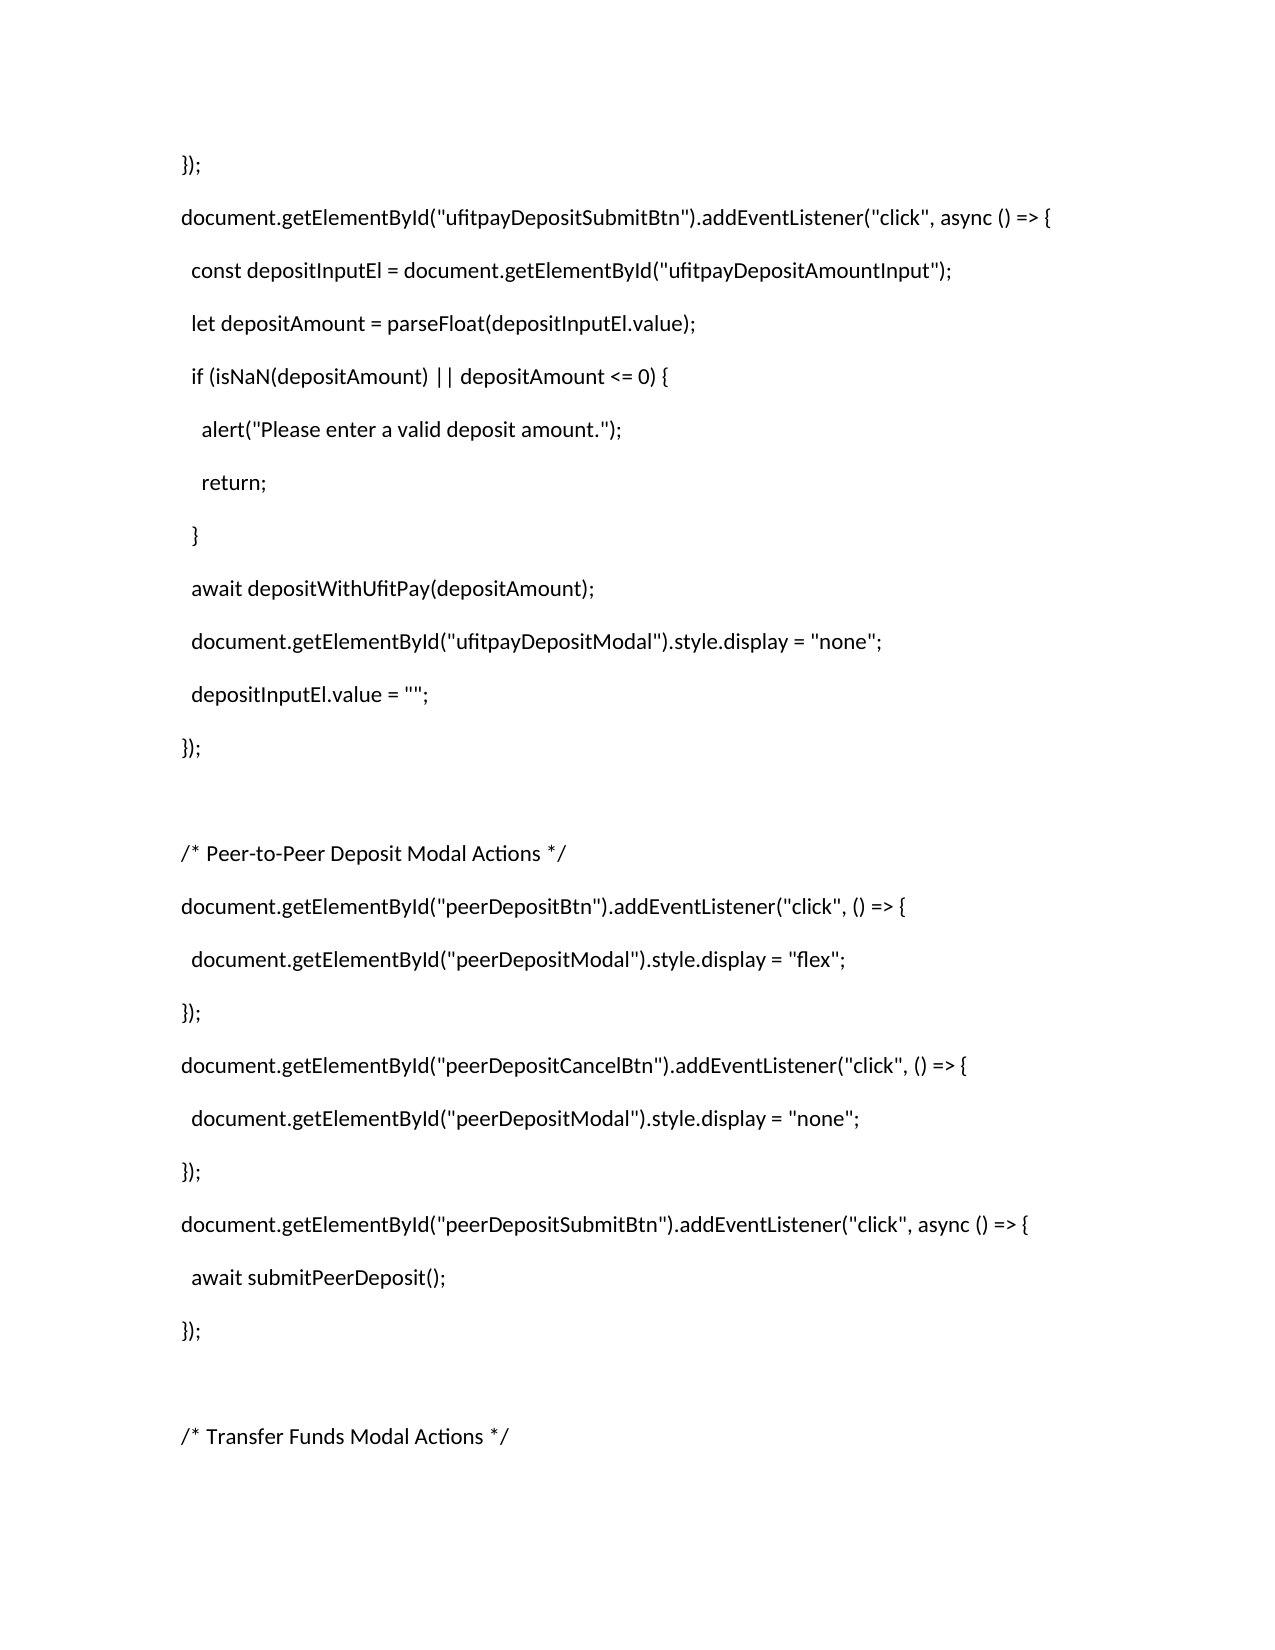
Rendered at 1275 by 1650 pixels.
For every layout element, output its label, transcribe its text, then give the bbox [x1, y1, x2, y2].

text let depositAmount = parseFloat(depositInputEl.value); [150, 309, 1125, 337]
text document.getElementById("peerDepositModal").style.display = "flex"; [150, 945, 1125, 973]
text document.getElementById("peerDepositModal").style.display = "none"; [150, 1104, 1125, 1132]
text }); [150, 998, 1125, 1026]
text alert("Please enter a valid deposit amount."); [150, 415, 1125, 443]
text depositInputEl.value = ""; [150, 680, 1125, 708]
text if (isNaN(depositAmount) || depositAmount <= 0) { [150, 362, 1125, 390]
text }); [150, 1316, 1125, 1344]
text }); [150, 733, 1125, 761]
text document.getElementById("ufitpayDepositSubmitBtn").addEventListener("click", async () => { [150, 203, 1125, 231]
text document.getElementById("peerDepositCancelBtn").addEventListener("click", () => { [150, 1051, 1125, 1079]
text document.getElementById("ufitpayDepositModal").style.display = "none"; [150, 627, 1125, 655]
text await submitPeerDeposit(); [150, 1263, 1125, 1291]
text const depositInputEl = document.getElementById("ufitpayDepositAmountInput"); [150, 256, 1125, 284]
text }); [150, 150, 1125, 178]
text /* Transfer Funds Modal Actions */ [150, 1422, 1125, 1451]
text } [150, 521, 1125, 549]
text return; [150, 468, 1125, 496]
text }); [150, 1157, 1125, 1185]
text document.getElementById("peerDepositBtn").addEventListener("click", () => { [150, 892, 1125, 920]
text document.getElementById("peerDepositSubmitBtn").addEventListener("click", async () => { [150, 1210, 1125, 1238]
text /* Peer-to-Peer Deposit Modal Actions */ [150, 839, 1125, 867]
text await depositWithUfitPay(depositAmount); [150, 574, 1125, 602]
